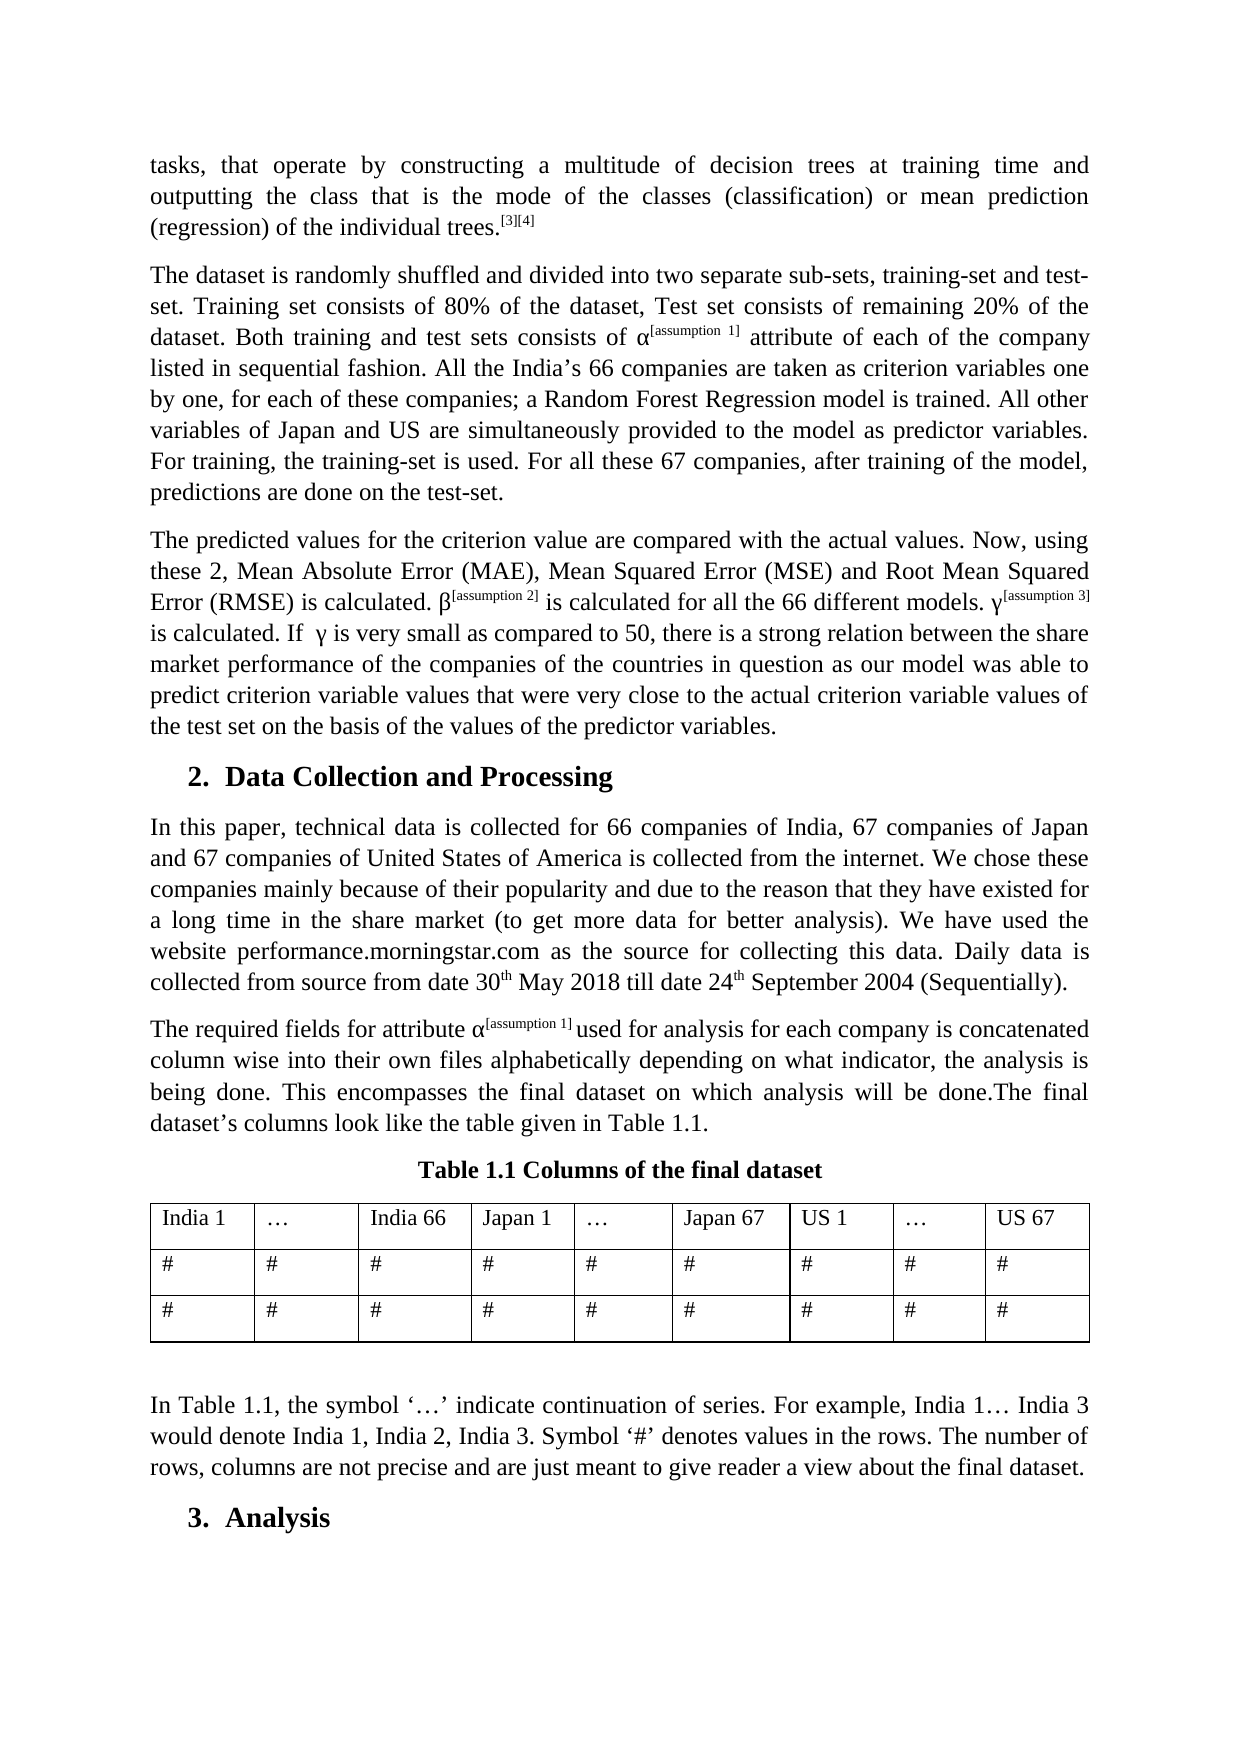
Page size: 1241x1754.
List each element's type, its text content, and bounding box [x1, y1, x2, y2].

table_cell # [472, 1296, 574, 1341]
text Table 1.1 Columns of the final dataset [150, 1155, 1090, 1184]
table_cell # [255, 1296, 358, 1341]
table_cell # [673, 1250, 789, 1295]
table_header India 1 [151, 1204, 254, 1249]
table_header … [255, 1204, 358, 1249]
text The predicted values for the criterion value are compared with the actual values. Now, using these 2, Mean Absolute Error (MAE), Mean Squared Error (MSE) and Root Mean Squared Error (RMSE) is calculated. β[assumption 2] is calculated for all the 66 different models. γ[assumption 3] is calculated. If γ is very small as compared to 50, there is a strong relation between the share market performance of the companies of the countries in question as our model was able to predict criterion variable values that were very close to the actual criterion variable values of the test set on the basis of the values of the predictor variables. [150, 525, 1090, 740]
table_cell # [359, 1250, 471, 1295]
table_cell # [255, 1250, 358, 1295]
table_cell # [472, 1250, 574, 1295]
table_cell # [359, 1296, 471, 1341]
table_cell # [791, 1250, 893, 1295]
text In this paper, technical data is collected for 66 companies of India, 67 companies of Japan and 67 companies of United States of America is collected from the internet. We chose these companies mainly because of their popularity and due to the reason that they have existed for a long time in the share market (to get more data for better analysis). We have used the website performance.morningstar.com as the source for collecting this data. Daily data is collected from source from date 30th May 2018 till date 24th September 2004 (Sequentially). [150, 812, 1090, 996]
table_cell # [151, 1296, 254, 1341]
table_cell # [575, 1250, 672, 1295]
table_header … [575, 1204, 672, 1249]
table_cell # [575, 1296, 672, 1341]
table_cell # [151, 1250, 254, 1295]
list Data Collection and Processing [187, 759, 1090, 792]
text The dataset is randomly shuffled and divided into two separate sub-sets, training-set and test-set. Training set consists of 80% of the dataset, Test set consists of remaining 20% of the dataset. Both training and test sets consists of α[assumption 1] attribute of each of the company listed in sequential fashion. All the India’s 66 companies are taken as criterion variables one by one, for each of these companies; a Random Forest Regression model is trained. All other variables of Japan and US are simultaneously provided to the model as predictor variables. For training, the training-set is used. For all these 67 companies, after training of the model, predictions are done on the test-set. [150, 260, 1090, 506]
table_header US 1 [791, 1204, 893, 1249]
table_cell # [894, 1250, 985, 1295]
list Analysis [187, 1500, 1090, 1533]
table_cell # [986, 1296, 1089, 1341]
table_header US 67 [986, 1204, 1089, 1249]
text The required fields for attribute α[assumption 1] used for analysis for each company is concatenated column wise into their own files alphabetically depending on what indicator, the analysis is being done. This encompasses the final dataset on which analysis will be done.The final dataset’s columns look like the table given in Table 1.1. [150, 1014, 1090, 1136]
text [150, 150, 1090, 241]
table_cell # [673, 1296, 789, 1341]
table_cell # [986, 1250, 1089, 1295]
table_header Japan 1 [472, 1204, 574, 1249]
text In Table 1.1, the symbol ‘…’ indicate continuation of series. For example, India 1… India 3 would denote India 1, India 2, India 3. Symbol ‘#’ denotes values in the rows. The number of rows, columns are not precise and are just meant to give reader a view about the final dataset. [150, 1390, 1090, 1481]
table_header … [894, 1204, 985, 1249]
table_header Japan 67 [673, 1204, 789, 1249]
table_cell # [791, 1296, 893, 1341]
table_header India 66 [359, 1204, 471, 1249]
table_cell # [894, 1296, 985, 1341]
